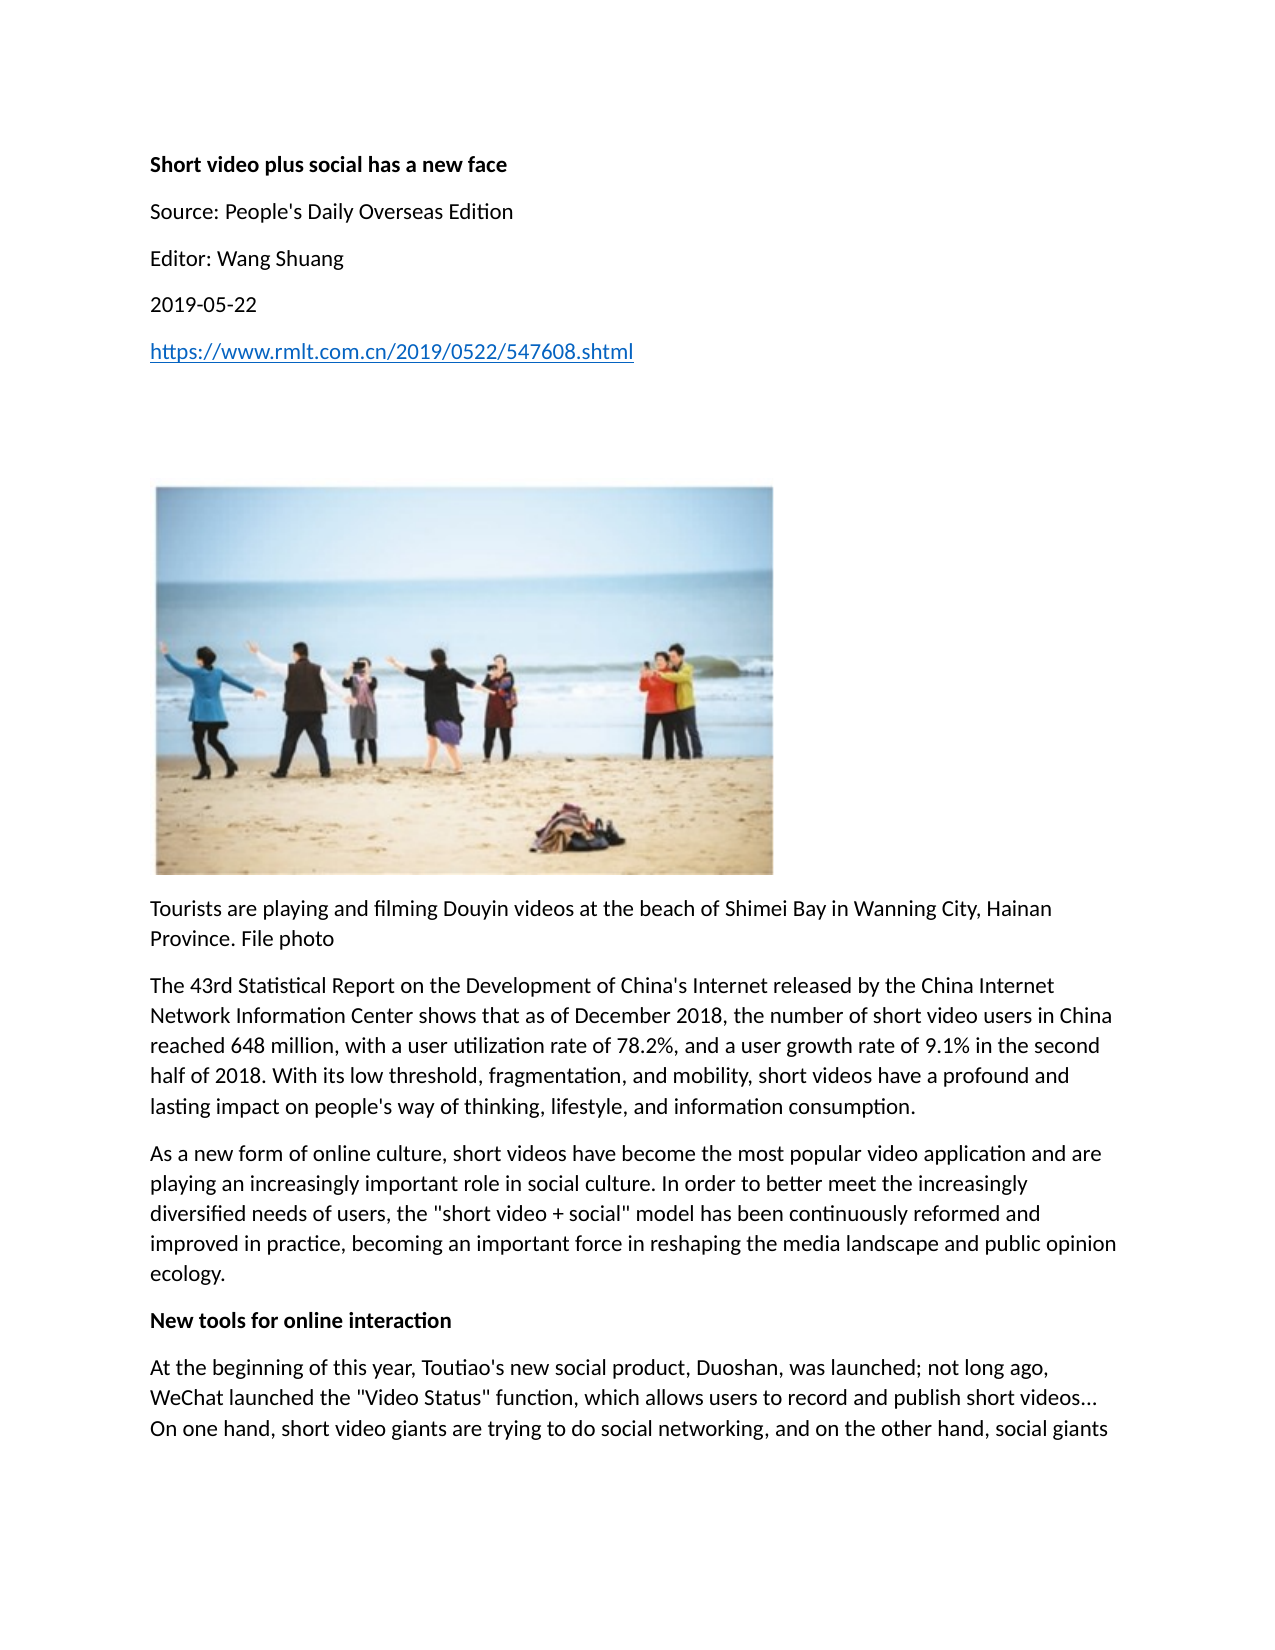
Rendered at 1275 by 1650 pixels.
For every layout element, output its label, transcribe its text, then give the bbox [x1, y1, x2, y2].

text The 43rd Statistical Report on the Development of China's Internet released by the China Internet Network Information Center shows that as of December 2018, the number of short video users in China reached 648 million, with a user utilization rate of 78.2%, and a user growth rate of 9.1% in the second half of 2018. With its low threshold, fragmentation, and mobility, short videos have a profound and lasting impact on people's way of thinking, lifestyle, and information consumption. [150, 971, 1125, 1120]
text Editor: Wang Shuang [150, 244, 1125, 272]
text Tourists are playing and filming Douyin videos at the beach of Shimei Bay in Wanning City, Hainan Province. File photo [150, 894, 1125, 952]
text As a new form of online culture, short videos have become the most popular video application and are playing an increasingly important role in social culture. In order to better meet the increasingly diversified needs of users, the "short video + social" model has been continuously reformed and improved in practice, becoming an important force in reshaping the media landscape and public opinion ecology. [150, 1139, 1125, 1287]
text New tools for online interaction [150, 1306, 1125, 1334]
text Source: People's Daily Overseas Edition [150, 197, 1125, 225]
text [150, 1353, 1125, 1442]
text Short video plus social has a new face [150, 150, 1125, 178]
text https://www.rmlt.com.cn/2019/0522/547608.shtml [150, 337, 1125, 366]
picture [150, 478, 774, 875]
text 2019-05-22 [150, 291, 1125, 319]
